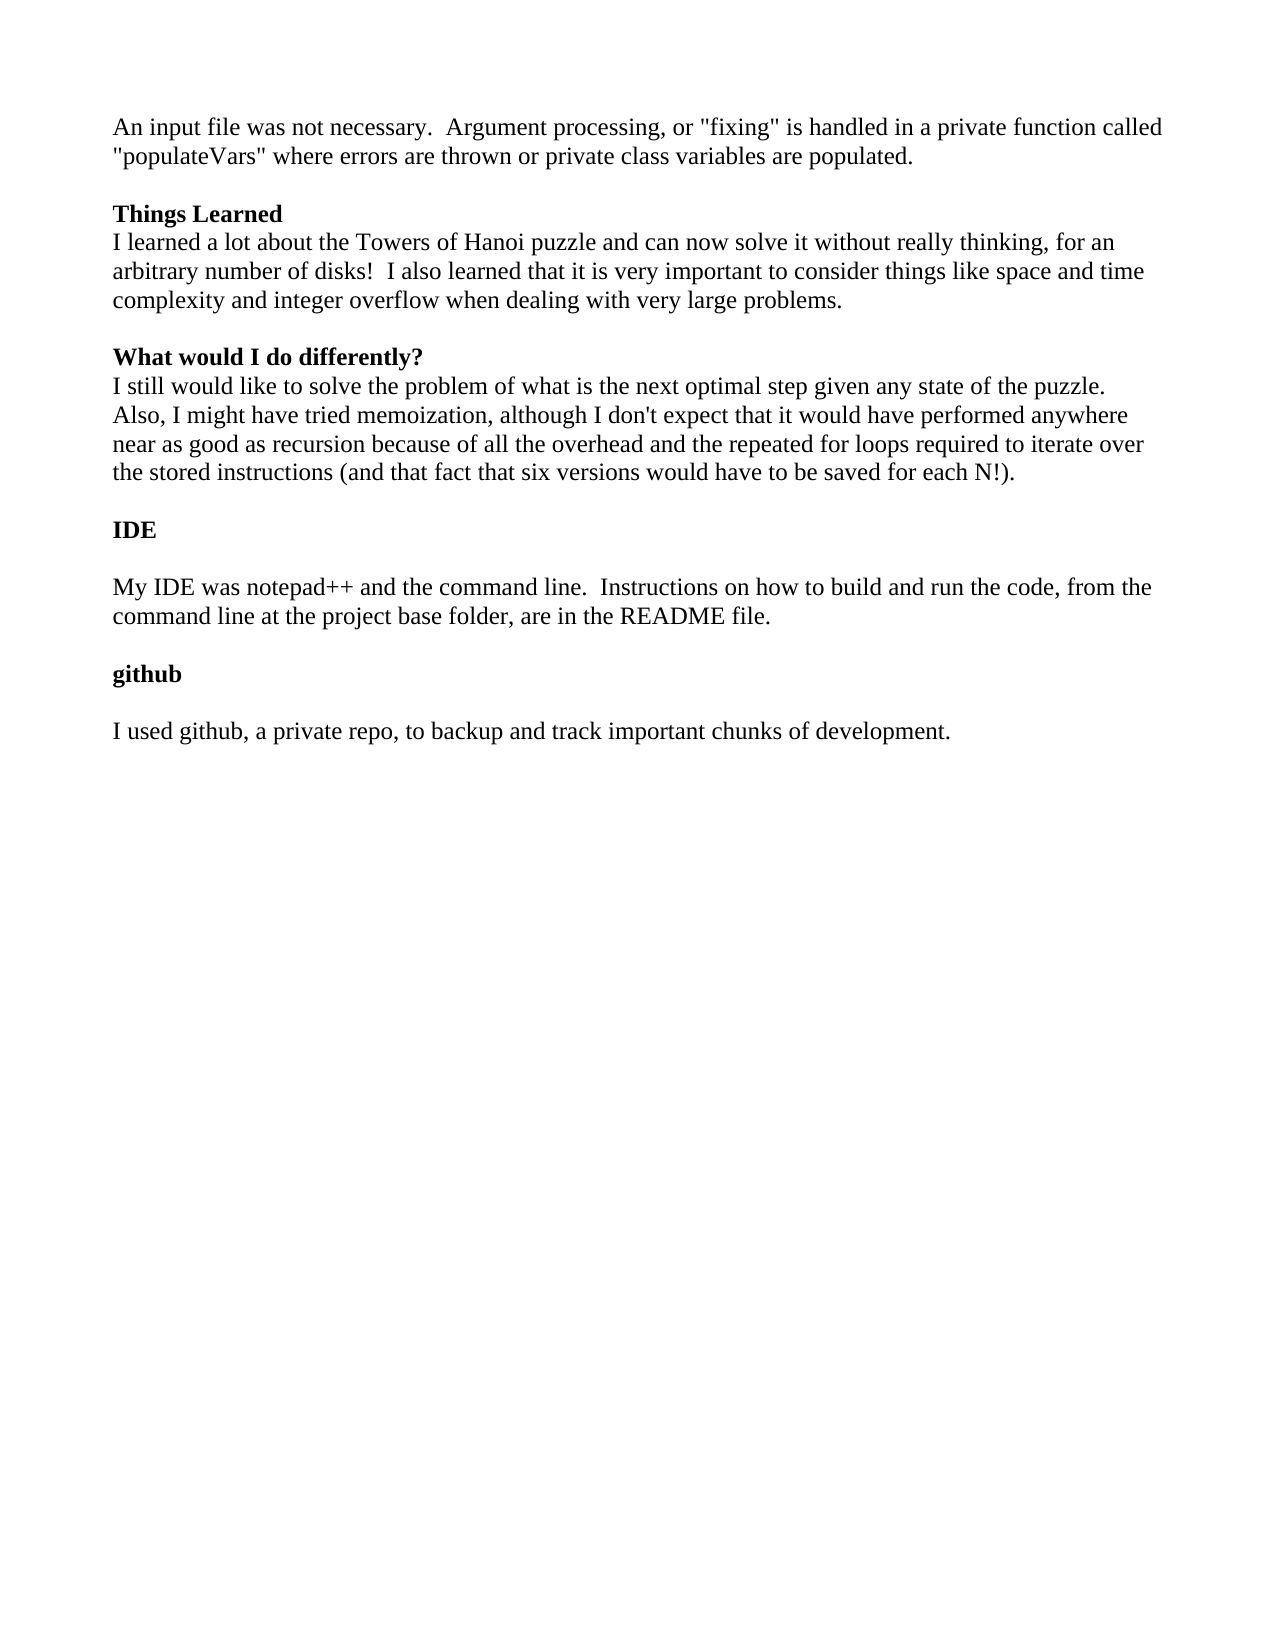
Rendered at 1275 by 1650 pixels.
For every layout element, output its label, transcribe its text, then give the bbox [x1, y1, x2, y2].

text Things Learned [112, 199, 1162, 227]
text My IDE was notepad++ and the command line. Instructions on how to build and run the code, from the command line at the project base folder, are in the README file. [112, 572, 1162, 630]
text I used github, a private repo, to backup and track important chunks of development. [112, 716, 1162, 745]
text I learned a lot about the Towers of Hanoi puzzle and can now solve it without really thinking, for an arbitrary number of disks! I also learned that it is very important to consider things like space and time complexity and integer overflow when dealing with very large problems. [112, 227, 1162, 314]
text What would I do differently? [112, 342, 1162, 371]
text IDE [112, 515, 1162, 544]
text I still would like to solve the problem of what is the next optimal step given any state of the puzzle. Also, I might have tried memoization, although I don't expect that it would have performed anywhere near as good as recursion because of all the overhead and the repeated for loops required to iterate over the stored instructions (and that fact that six versions would have to be saved for each N!). [112, 371, 1162, 486]
text An input file was not necessary. Argument processing, or "fixing" is handled in a private function called "populateVars" where errors are thrown or private class variables are populated. [112, 112, 1162, 170]
text github [112, 659, 1162, 687]
